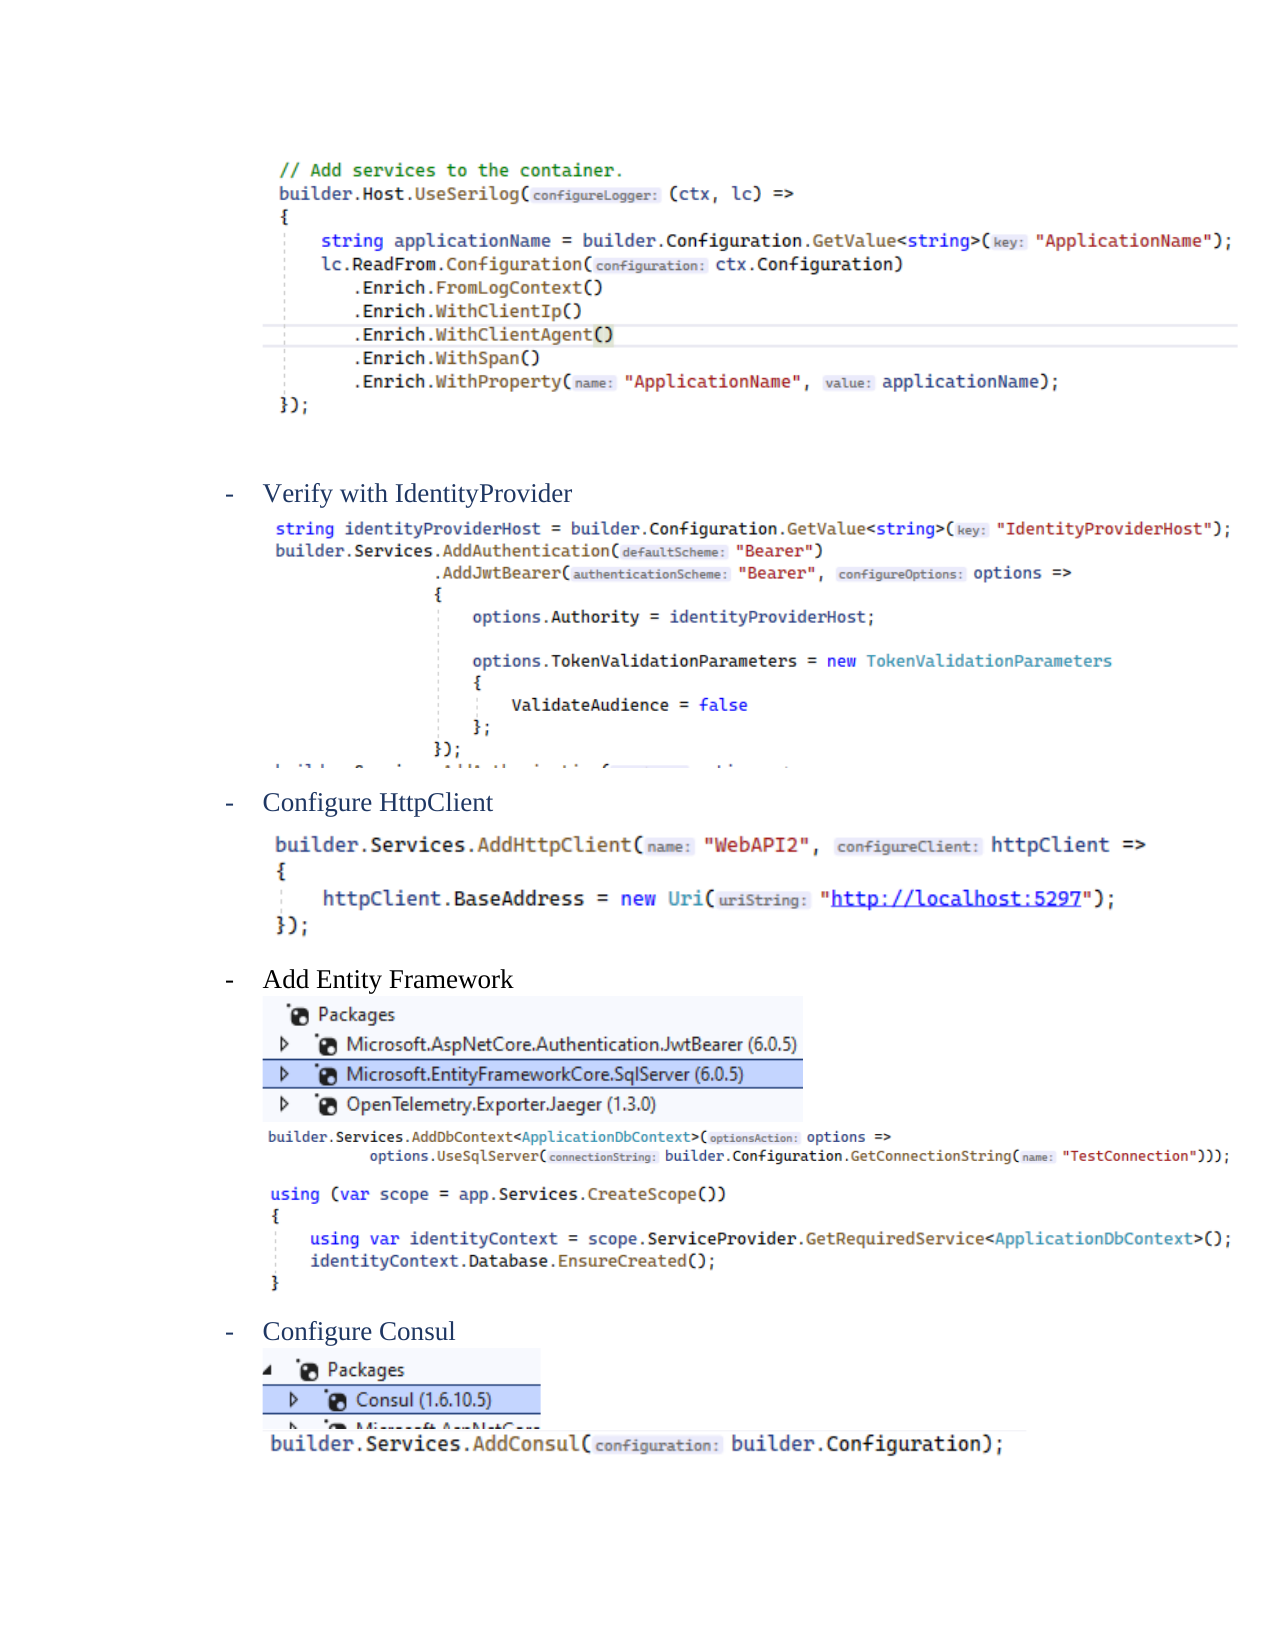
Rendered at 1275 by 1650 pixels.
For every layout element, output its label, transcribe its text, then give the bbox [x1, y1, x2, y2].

picture [262, 150, 1238, 425]
picture [262, 1348, 541, 1429]
picture [262, 996, 803, 1122]
picture [262, 820, 1180, 961]
list Add Entity Framework [225, 963, 1125, 994]
picture [262, 510, 1238, 768]
subtitle Configure HttpClient [225, 786, 1125, 817]
subtitle Verify with IdentityProvider [225, 477, 1125, 508]
picture [262, 1123, 1238, 1181]
subtitle Configure Consul [225, 1315, 1125, 1346]
picture [262, 1430, 1027, 1461]
picture [262, 1183, 1238, 1297]
